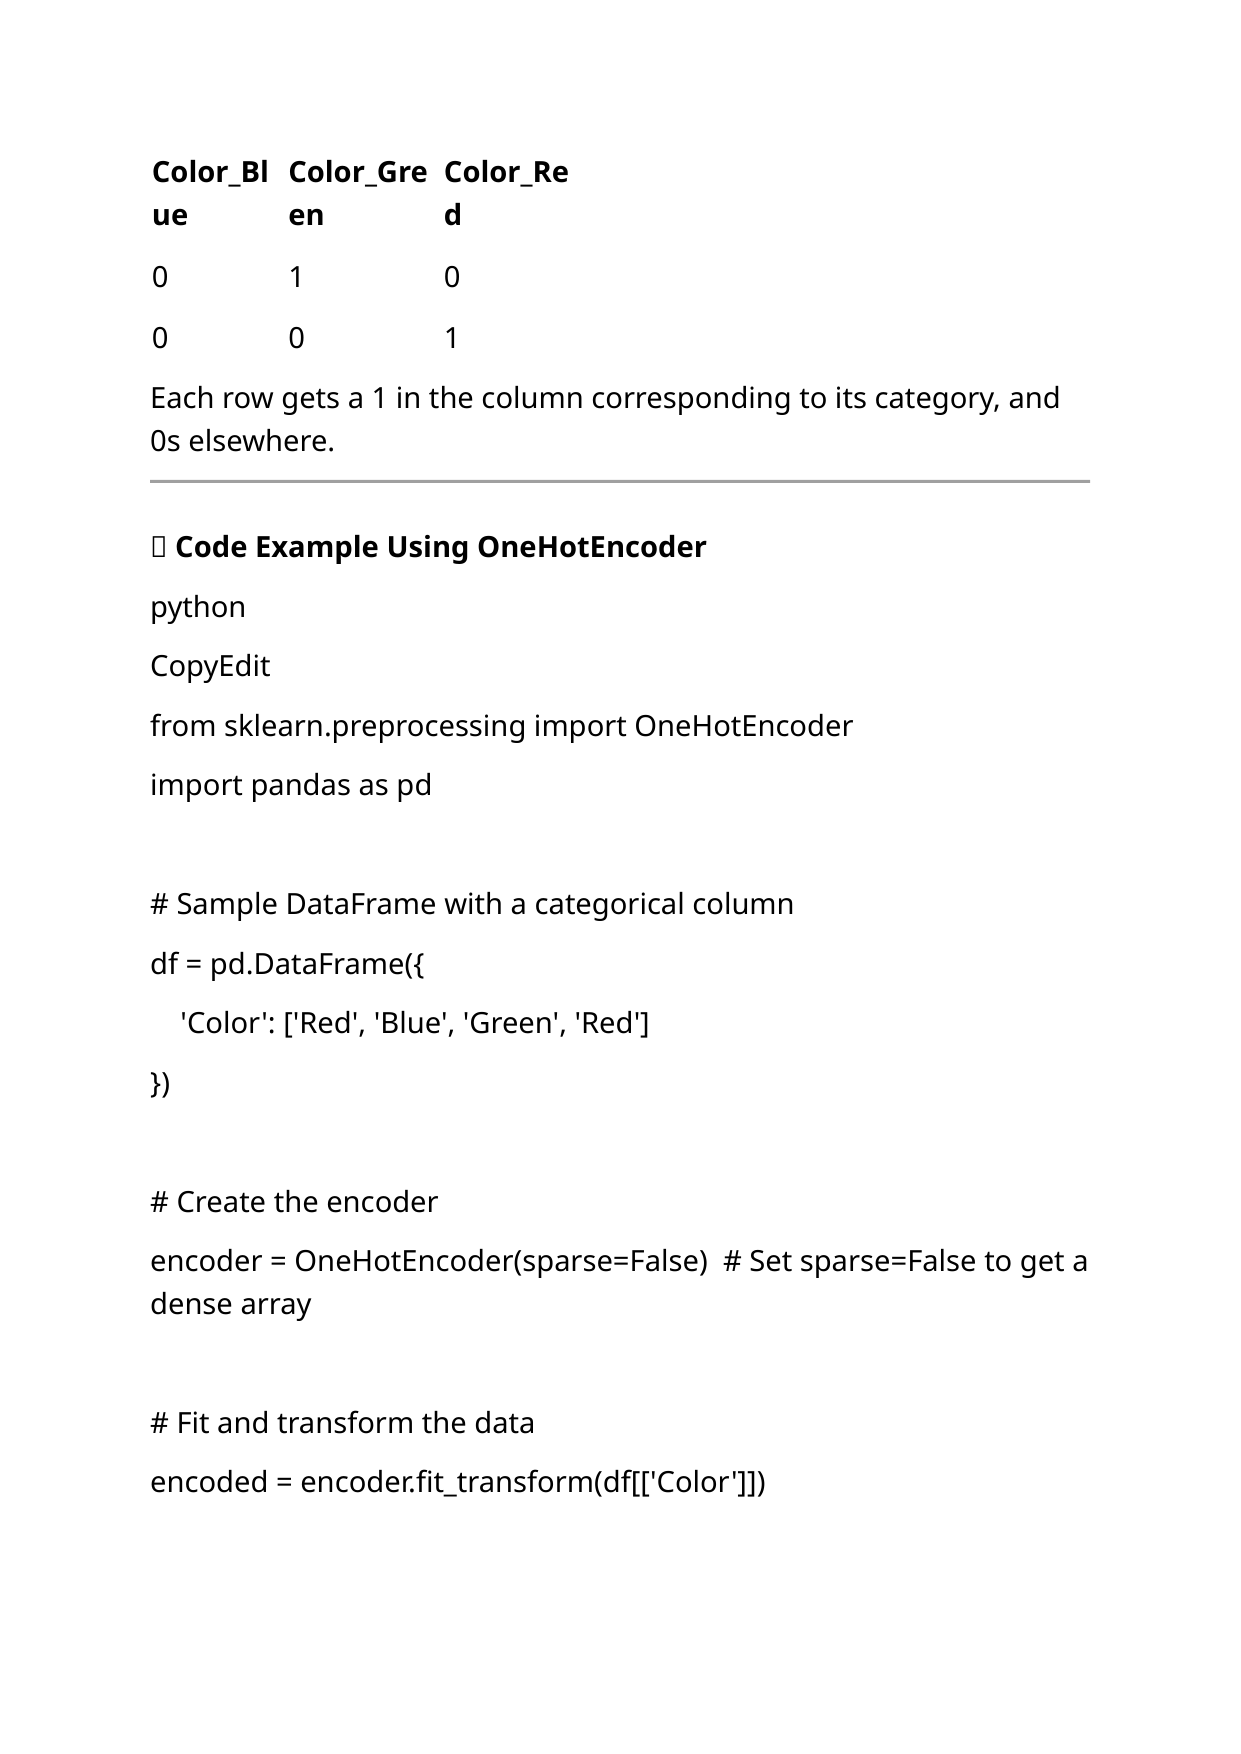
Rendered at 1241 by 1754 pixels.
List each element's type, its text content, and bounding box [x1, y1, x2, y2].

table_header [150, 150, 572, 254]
text }) [150, 1062, 1090, 1102]
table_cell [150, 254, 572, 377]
text CopyEdit [150, 646, 1090, 685]
text encoder = OneHotEncoder(sparse=False) # Set sparse=False to get a dense array [150, 1240, 1090, 1323]
text # Fit and transform the data [150, 1402, 1090, 1442]
text python [150, 586, 1090, 626]
text 🔧 Code Example Using OneHotEncoder [150, 527, 1090, 566]
text import pandas as pd [150, 764, 1090, 804]
text # Create the encoder [150, 1181, 1090, 1221]
text Each row gets a 1 in the column corresponding to its category, and 0s elsewhere. [150, 377, 1090, 460]
text from sklearn.preprocessing import OneHotEncoder [150, 705, 1090, 745]
text # Sample DataFrame with a categorical column [150, 883, 1090, 923]
text 'Color': ['Red', 'Blue', 'Green', 'Red'] [150, 1002, 1090, 1042]
text encoded = encoder.fit_transform(df[['Color']]) [150, 1462, 1090, 1501]
text df = pd.DataFrame({ [150, 943, 1090, 983]
